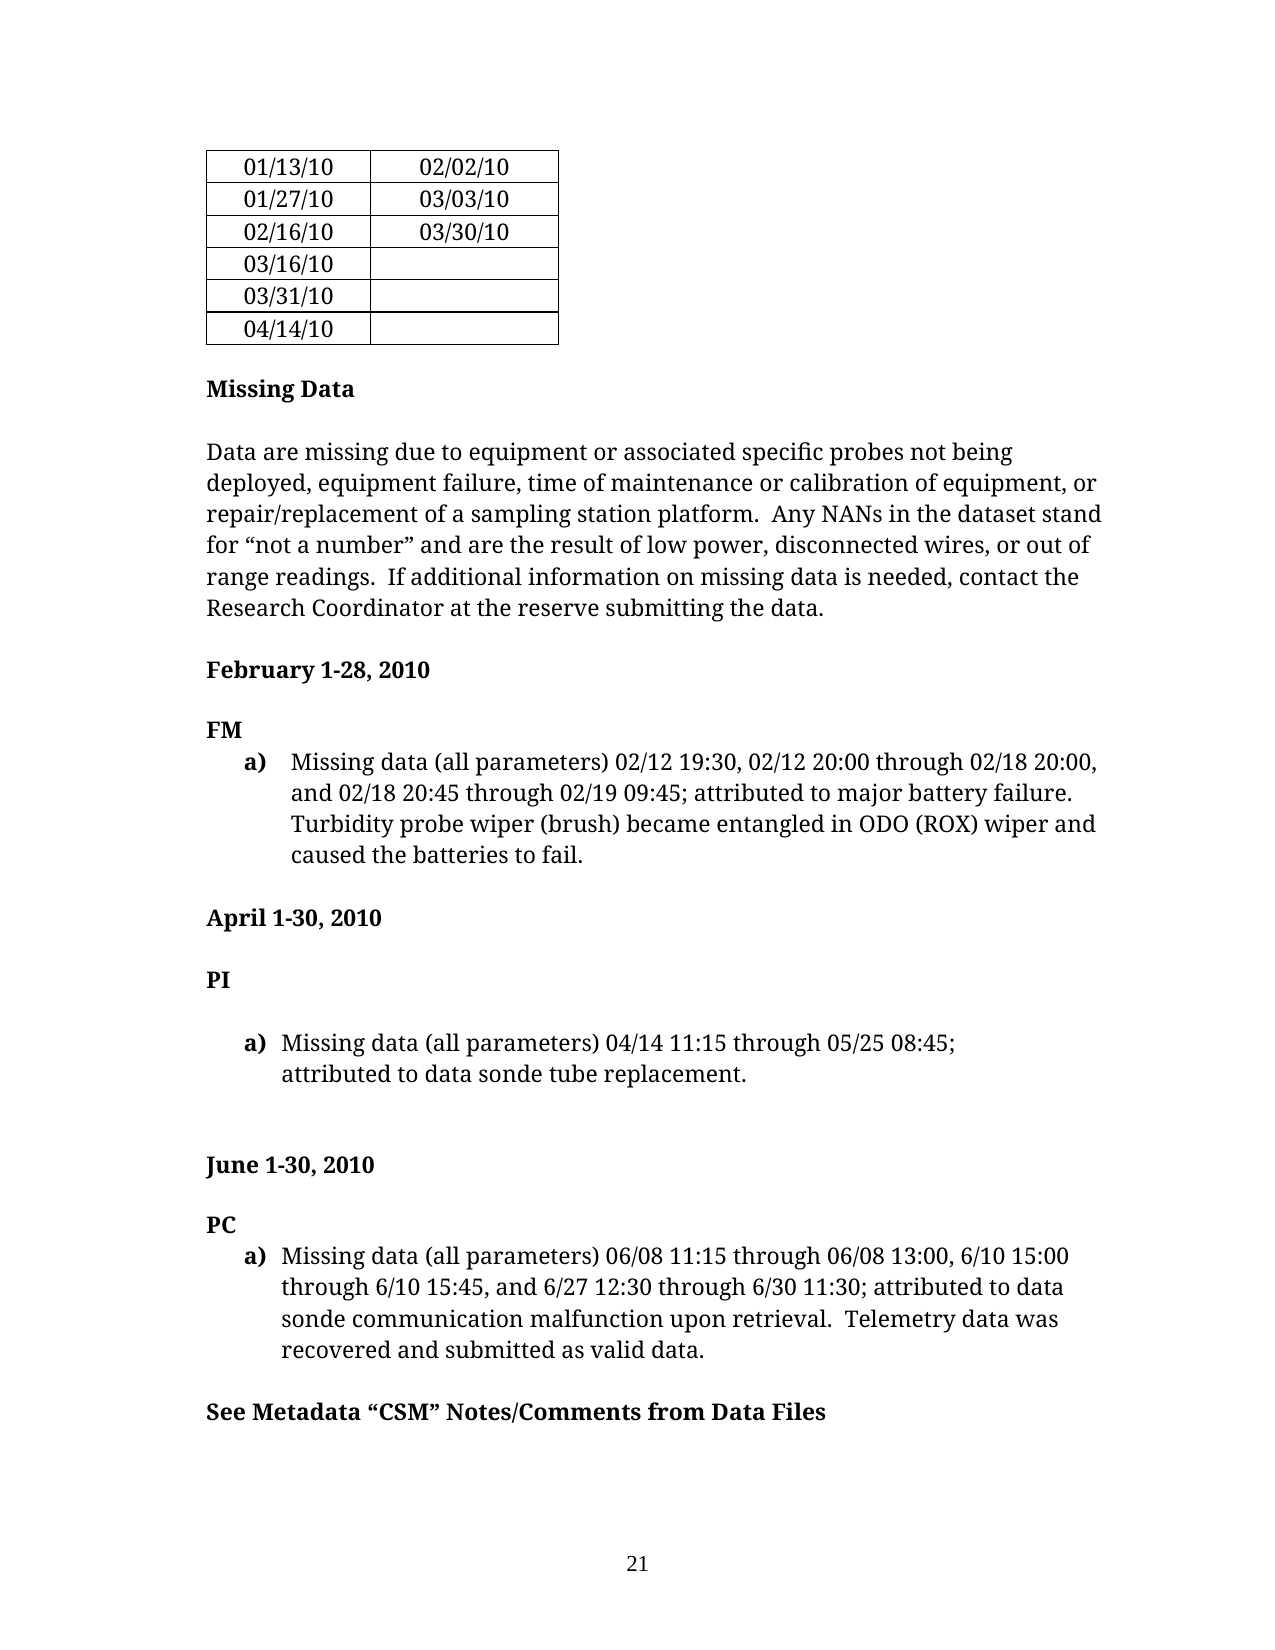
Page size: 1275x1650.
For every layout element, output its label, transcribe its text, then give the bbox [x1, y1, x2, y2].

table_cell [371, 248, 558, 279]
text See Metadata “CSM” Notes/Comments from Data Files [206, 1396, 1031, 1428]
text Data are missing due to equipment or associated specific probes not being deployed, equipment failure, time of maintenance or calibration of equipment, or repair/replacement of a sampling station platform. Any NANs in the dataset stand for “not a number” and are the result of low power, disconnected wires, or out of range readings. If additional information on missing data is needed, contact the Research Coordinator at the reserve submitting the data. [206, 436, 1125, 623]
table_cell 02/16/10 [207, 216, 370, 247]
text Missing Data [206, 373, 1031, 404]
table_cell 03/30/10 [371, 216, 558, 247]
table_cell 01/13/10 [207, 151, 370, 182]
list Missing data (all parameters) 02/12 19:30, 02/12 20:00 through 02/18 20:00, and 02/18 20:45 through 02/19 09:45; attributed to major battery failure. Turbidity probe wiper (brush) became entangled in ODO (ROX) wiper and caused the batteries to fail. [244, 746, 1125, 871]
table_cell 03/16/10 [207, 248, 370, 279]
text April 1-30, 2010 [206, 902, 1125, 933]
text June 1-30, 2010 [206, 1149, 1125, 1180]
table_cell 04/14/10 [207, 313, 370, 344]
table_cell [371, 313, 558, 344]
table_cell [371, 280, 558, 311]
table_cell 01/27/10 [207, 183, 370, 214]
table_cell 03/03/10 [371, 183, 558, 214]
list Missing data (all parameters) 04/14 11:15 through 05/25 08:45; attributed to data sonde tube replacement. [244, 1027, 1031, 1089]
table_cell 02/02/10 [371, 151, 558, 182]
table_cell 03/31/10 [207, 280, 370, 311]
text FM [206, 714, 1125, 746]
text February 1-28, 2010 [206, 654, 1125, 686]
text PI [206, 964, 1125, 996]
list Missing data (all parameters) 06/08 11:15 through 06/08 13:00, 6/10 15:00 through 6/10 15:45, and 6/27 12:30 through 6/30 11:30; attributed to data sonde communication malfunction upon retrieval. Telemetry data was recovered and submitted as valid data. [244, 1240, 1125, 1365]
text PC [206, 1209, 1125, 1240]
